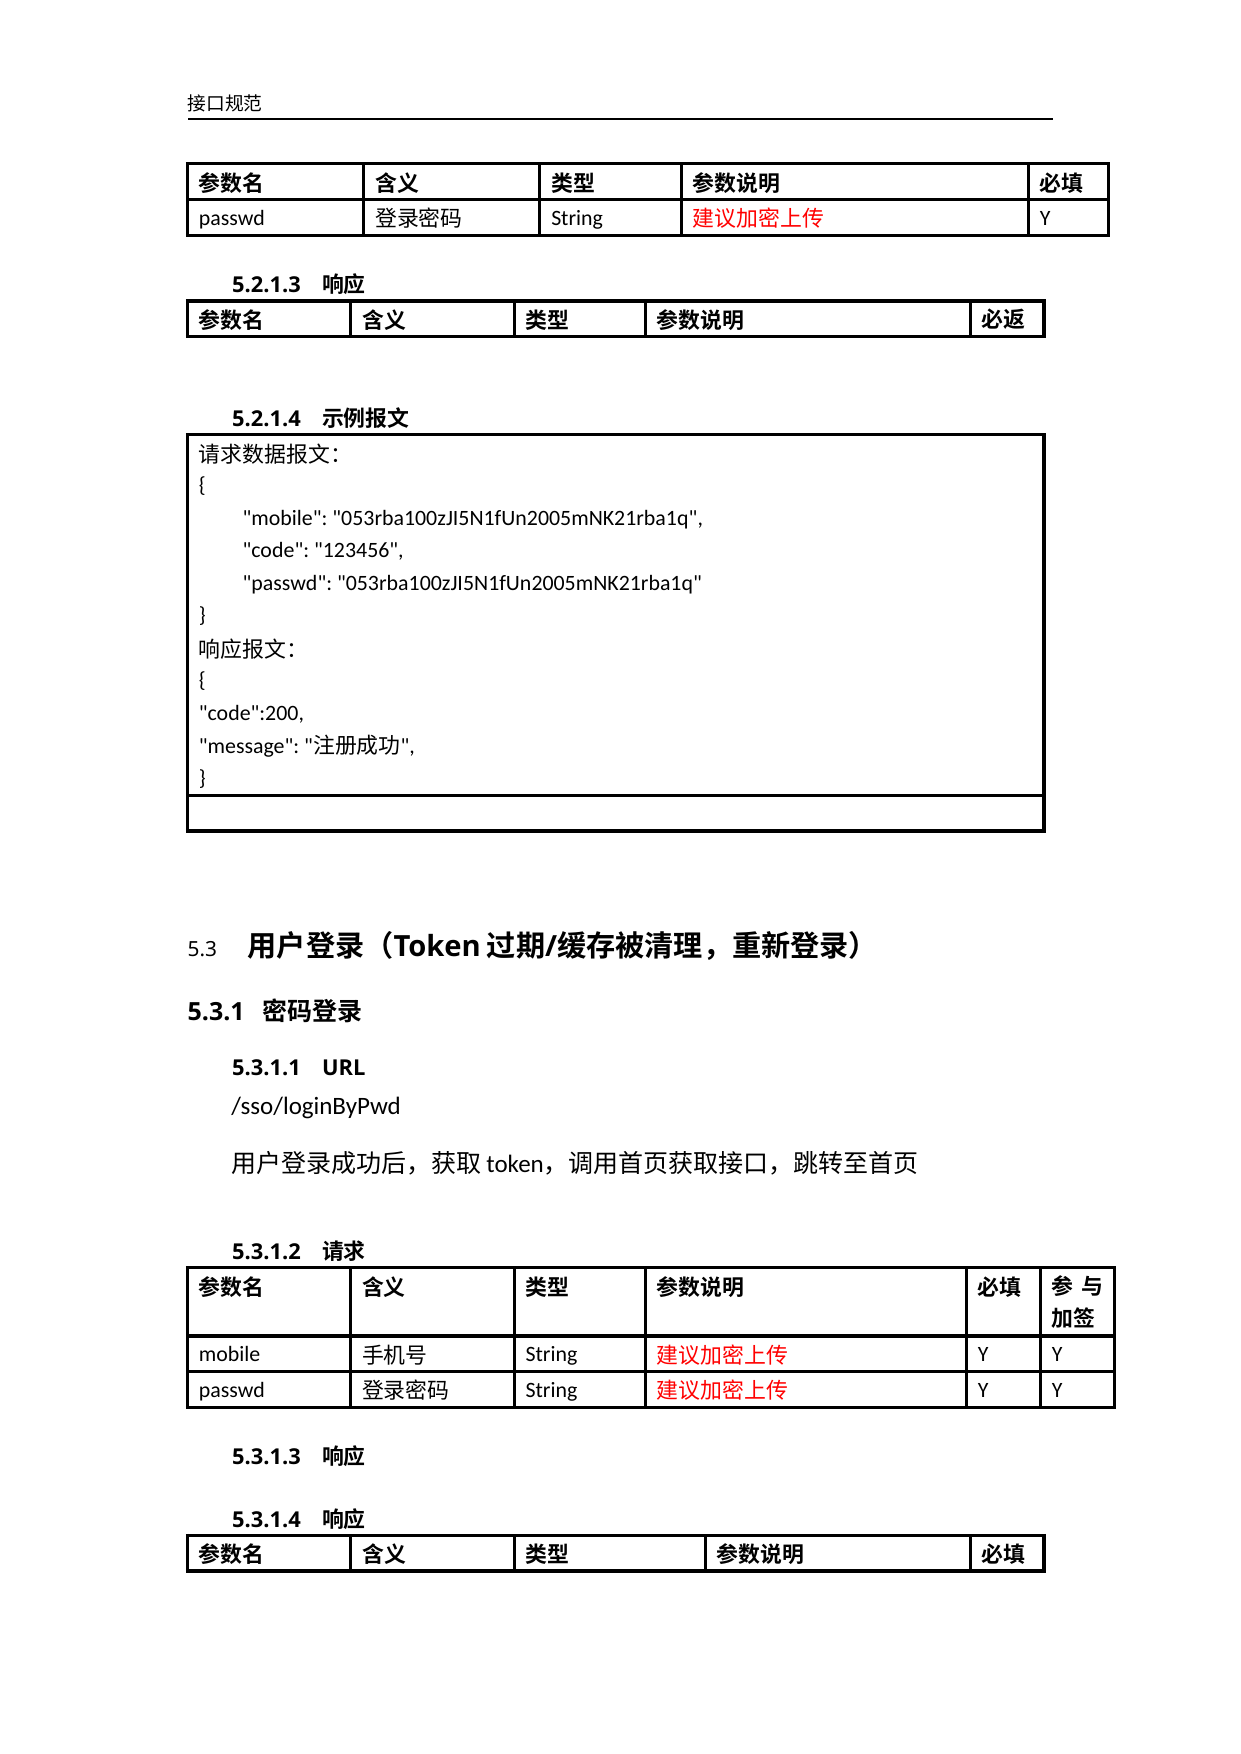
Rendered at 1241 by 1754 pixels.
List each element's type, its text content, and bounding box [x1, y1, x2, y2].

table_cell String [541, 201, 680, 234]
table_cell passwd [189, 1373, 349, 1406]
table_header 含义 [365, 165, 538, 198]
table_header 参数说明 [647, 1269, 965, 1334]
table_header 必填 [968, 1269, 1039, 1334]
table_header 参数说明 [683, 165, 1027, 198]
subtitle 响应 [232, 262, 1053, 299]
subtitle 密码登录 [187, 990, 1053, 1027]
table_cell Y [1030, 201, 1107, 234]
subtitle 响应 [232, 1434, 1053, 1471]
table_header 参与加签 [1042, 1269, 1113, 1334]
table_cell String [516, 1338, 644, 1370]
text /sso/loginByPwd [187, 1089, 1053, 1122]
table_cell 手机号 [352, 1338, 513, 1370]
table_header 含义 [352, 1269, 513, 1334]
subtitle 用户登录（Token过期/缓存被清理，重新登录） [187, 922, 1053, 965]
table_cell 建议加密上传 [647, 1373, 965, 1406]
table_header 必填 [972, 1537, 1042, 1569]
table_cell [189, 797, 1042, 829]
table_header 参数名 [189, 165, 362, 198]
table_header 参数说明 [707, 1537, 969, 1569]
table_header 必填 [1030, 165, 1107, 198]
table_cell passwd [189, 201, 362, 234]
table_cell 建议加密上传 [683, 201, 1027, 234]
table_header 参数名 [189, 1537, 349, 1569]
text 用户登录成功后，获取token，调用首页获取接口，跳转至首页 [187, 1129, 1053, 1194]
table_header 参数说明 [647, 303, 969, 335]
table_header 类型 [516, 1269, 644, 1334]
table_header 请求数据报文： { "mobile": "053rba100zJI5N1fUn2005mNK21rba1q", "code": "123456", "passwd": "053rba100zJI5N1fUn2005mNK21rba1q" } 响应报文： { "code":200, "message": "注册成功", } [189, 436, 1042, 794]
table_header 含义 [352, 1537, 513, 1569]
table_cell Y [968, 1338, 1039, 1370]
table_cell 登录密码 [352, 1373, 513, 1406]
subtitle 示例报文 [232, 396, 1053, 433]
table_header 含义 [352, 303, 513, 335]
table_header 参数名 [189, 303, 349, 335]
table_cell String [516, 1373, 644, 1406]
subtitle 响应 [232, 1496, 1053, 1534]
table_header 类型 [516, 303, 644, 335]
table_cell Y [1042, 1338, 1113, 1370]
table_cell mobile [189, 1338, 349, 1370]
table_header 类型 [541, 165, 680, 198]
table_cell Y [968, 1373, 1039, 1406]
table_header 必返 [972, 303, 1042, 335]
subtitle 请求 [232, 1229, 1053, 1266]
table_cell 登录密码 [365, 201, 538, 234]
subtitle URL [232, 1052, 1053, 1082]
table_cell Y [1042, 1373, 1113, 1406]
table_header 参数名 [189, 1269, 349, 1334]
table_cell 建议加密上传 [647, 1338, 965, 1370]
table_header 类型 [516, 1537, 704, 1569]
